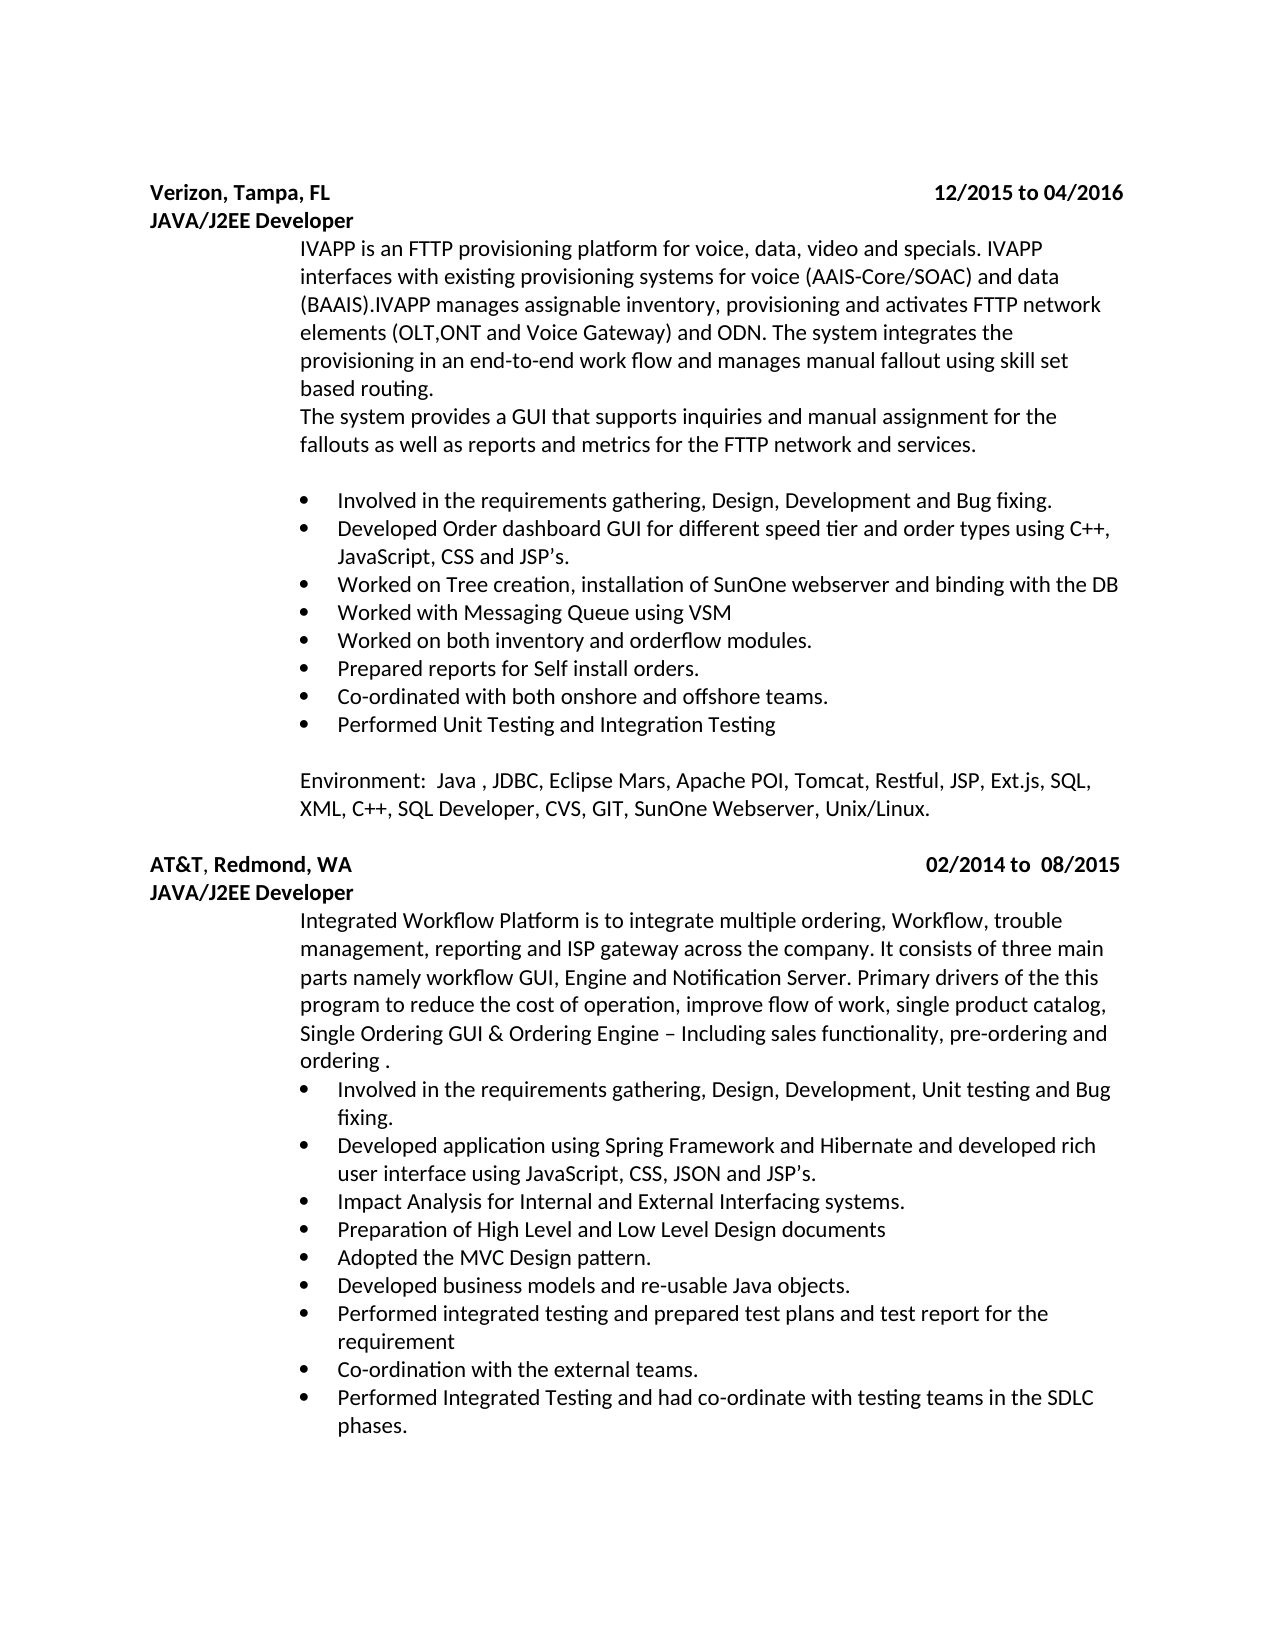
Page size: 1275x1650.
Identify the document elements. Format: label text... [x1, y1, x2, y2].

list Developed business models and re-usable Java objects. [300, 1271, 1125, 1299]
text Verizon, Tampa, FL 12/2015 to 04/2016 [150, 178, 1125, 206]
list Developed Order dashboard GUI for different speed tier and order types using C++, JavaScript, CSS and JSP’s. [300, 514, 1125, 570]
text Environment: Java , JDBC, Eclipse Mars, Apache POI, Tomcat, Restful, JSP, Ext.js, SQL, XML, C++, SQL Developer, CVS, GIT, SunOne Webserver, Unix/Linux. [300, 766, 1125, 822]
list Prepared reports for Self install orders. [300, 654, 1125, 682]
list Worked with Messaging Queue using VSM [300, 598, 1125, 626]
text The system provides a GUI that supports inquiries and manual assignment for the fallouts as well as reports and metrics for the FTTP network and services. [300, 402, 1125, 458]
text IVAPP is an FTTP provisioning platform for voice, data, video and specials. IVAPP interfaces with existing provisioning systems for voice (AAIS-Core/SOAC) and data (BAAIS).IVAPP manages assignable inventory, provisioning and activates FTTP network elements (OLT,ONT and Voice Gateway) and ODN. The system integrates the provisioning in an end-to-end work flow and manages manual fallout using skill set based routing. [300, 234, 1125, 402]
list Worked on Tree creation, installation of SunOne webserver and binding with the DB [300, 570, 1125, 598]
list Co-ordination with the external teams. [300, 1355, 1125, 1383]
list Preparation of High Level and Low Level Design documents [300, 1215, 1125, 1243]
text JAVA/J2EE Developer [150, 878, 1125, 907]
text JAVA/J2EE Developer [150, 206, 1125, 234]
list Performed integrated testing and prepared test plans and test report for the requirement [300, 1299, 1125, 1355]
list Developed application using Spring Framework and Hibernate and developed rich user interface using JavaScript, CSS, JSON and JSP’s. [300, 1131, 1125, 1187]
text Integrated Workflow Platform is to integrate multiple ordering, Workflow, trouble management, reporting and ISP gateway across the company. It consists of three main parts namely workflow GUI, Engine and Notification Server. Primary drivers of the this program to reduce the cost of operation, improve flow of work, single product catalog, Single Ordering GUI & Ordering Engine – Including sales functionality, pre-ordering and ordering . [300, 907, 1125, 1075]
list Impact Analysis for Internal and External Interfacing systems. [300, 1187, 1125, 1215]
list Performed Integrated Testing and had co-ordinate with testing teams in the SDLC phases. [300, 1383, 1125, 1439]
list Worked on both inventory and orderflow modules. [300, 626, 1125, 654]
list Co-ordinated with both onshore and offshore teams. [300, 682, 1125, 710]
list Adopted the MVC Design pattern. [300, 1243, 1125, 1271]
list Involved in the requirements gathering, Design, Development and Bug fixing. [300, 486, 1125, 514]
list Performed Unit Testing and Integration Testing [300, 710, 1125, 738]
list Involved in the requirements gathering, Design, Development, Unit testing and Bug fixing. [300, 1075, 1125, 1131]
text AT&T, Redmond, WA 02/2014 to 08/2015 [150, 851, 1125, 878]
